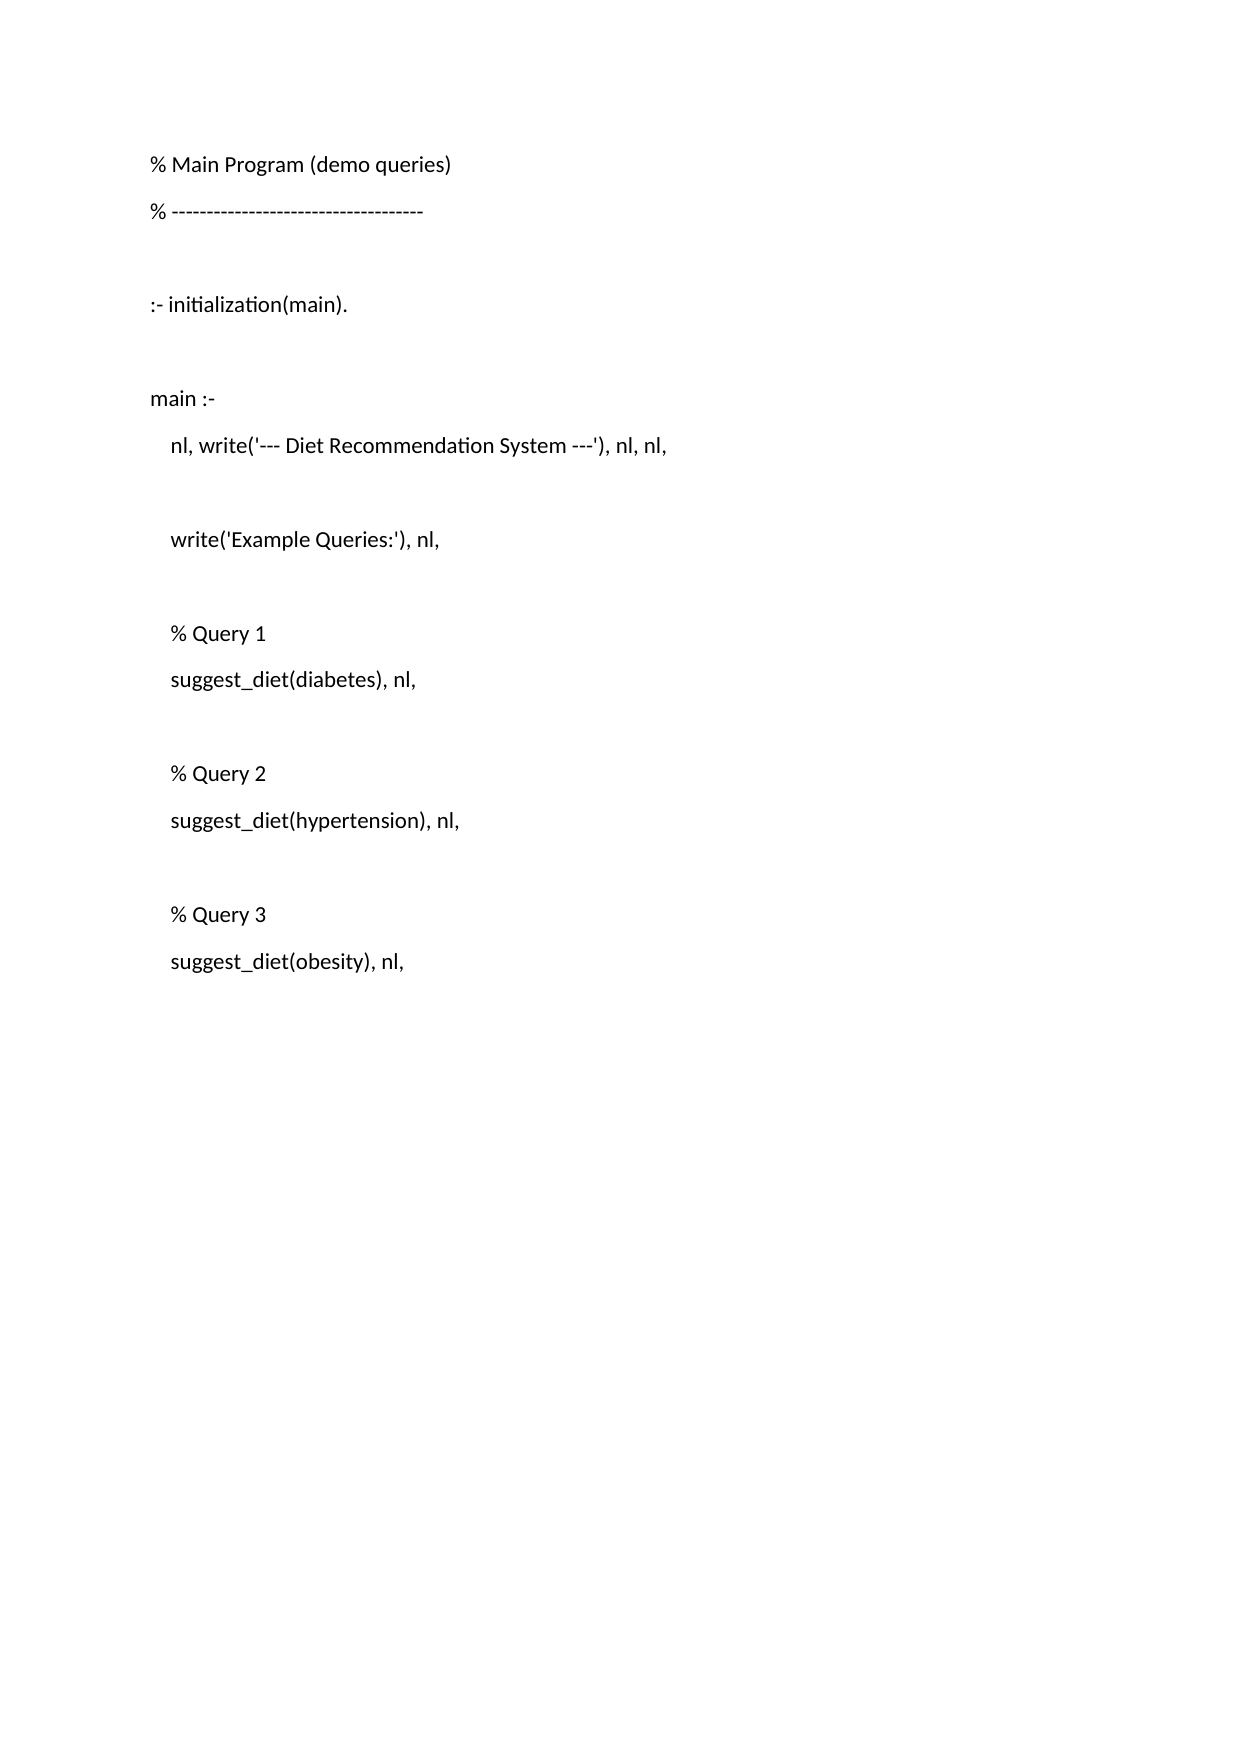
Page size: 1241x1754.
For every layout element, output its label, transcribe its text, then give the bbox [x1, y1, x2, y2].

text main :- [150, 384, 1090, 412]
text suggest_diet(diabetes), nl, [150, 666, 1090, 694]
text :- initialization(main). [150, 291, 1090, 319]
text suggest_diet(hypertension), nl, [150, 806, 1090, 834]
text % ------------------------------------ [150, 197, 1090, 225]
text % Query 2 [150, 759, 1090, 787]
text suggest_diet(obesity), nl, [150, 947, 1090, 975]
text nl, write('--- Diet Recommendation System ---'), nl, nl, [150, 431, 1090, 459]
text % Query 3 [150, 900, 1090, 928]
text % Query 1 [150, 619, 1090, 647]
text write('Example Queries:'), nl, [150, 525, 1090, 553]
text % Main Program (demo queries) [150, 150, 1090, 178]
